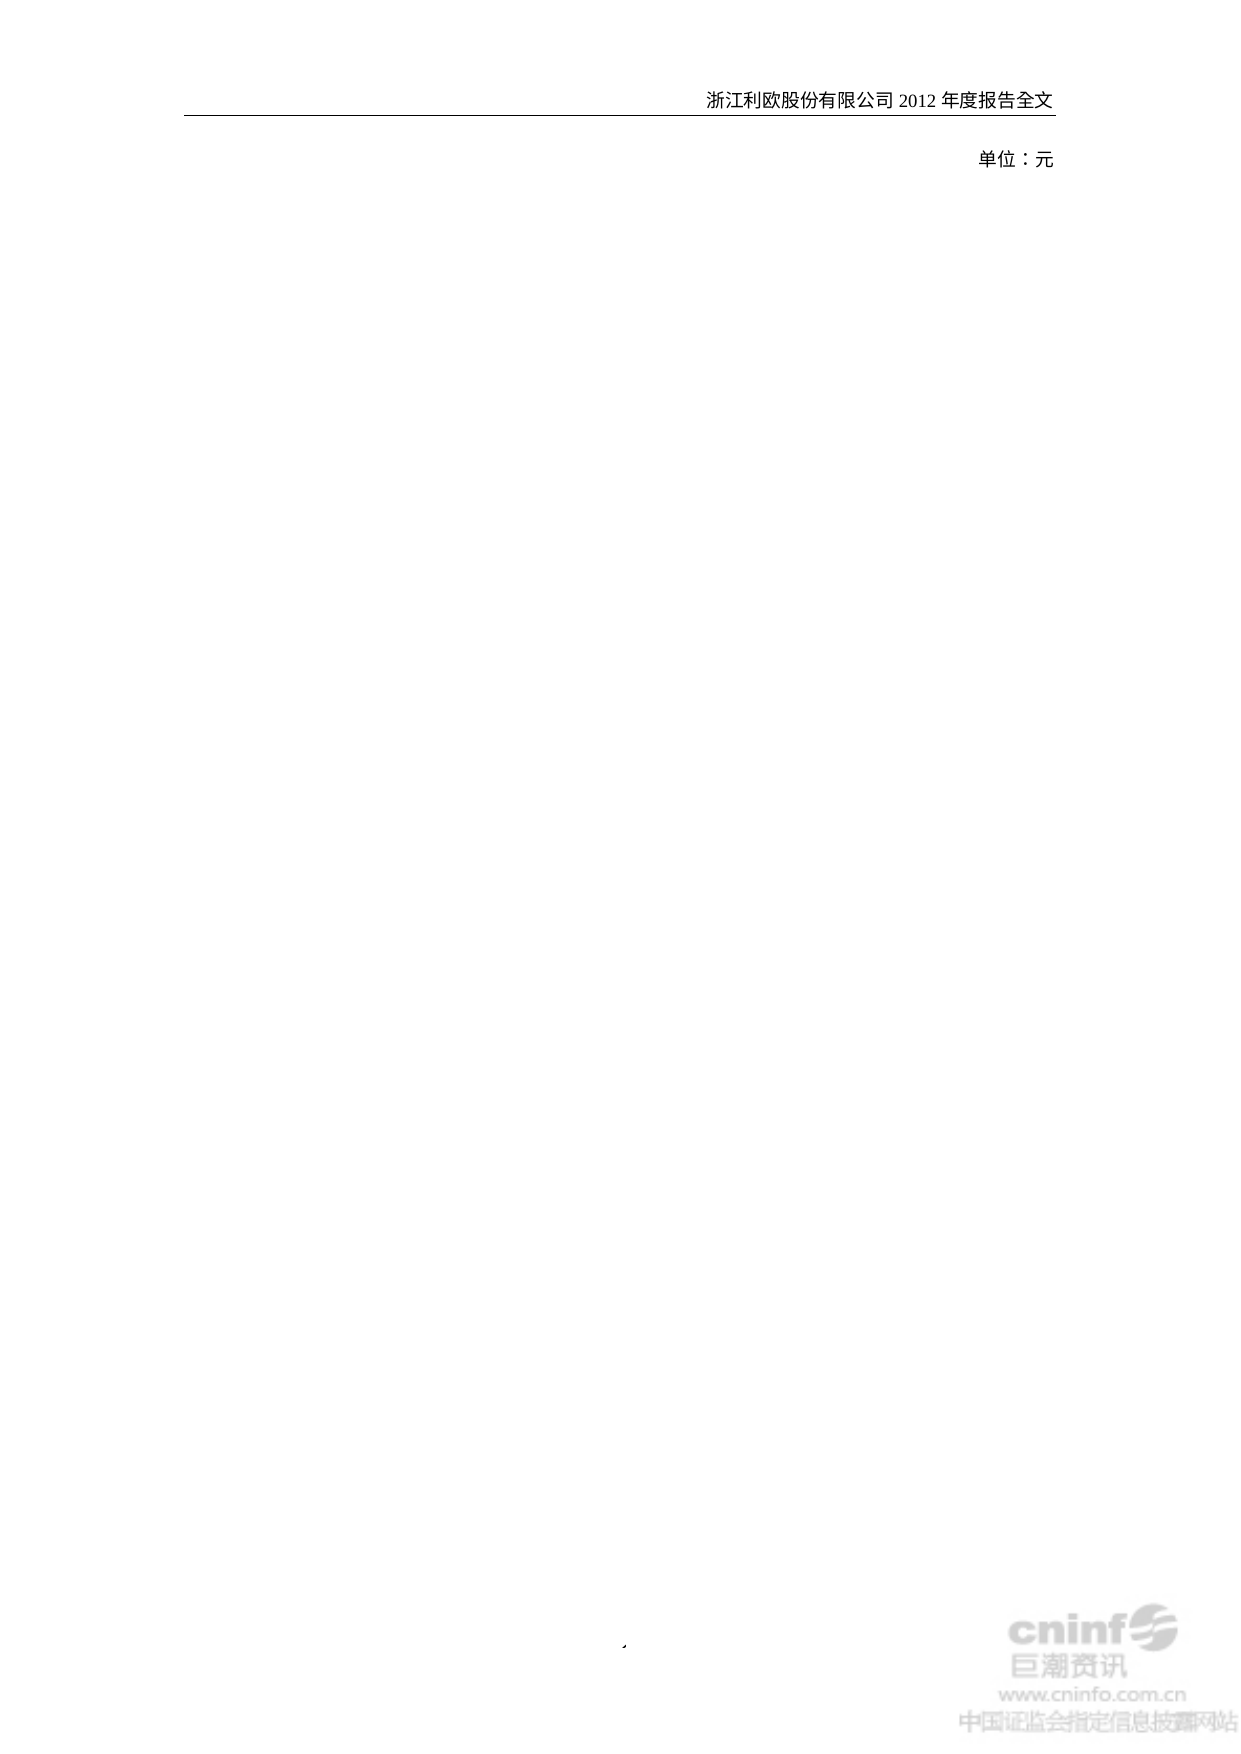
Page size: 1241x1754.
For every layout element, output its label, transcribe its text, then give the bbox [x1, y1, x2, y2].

text 单位：元 [81, 146, 1053, 171]
picture [958, 1593, 1241, 1754]
